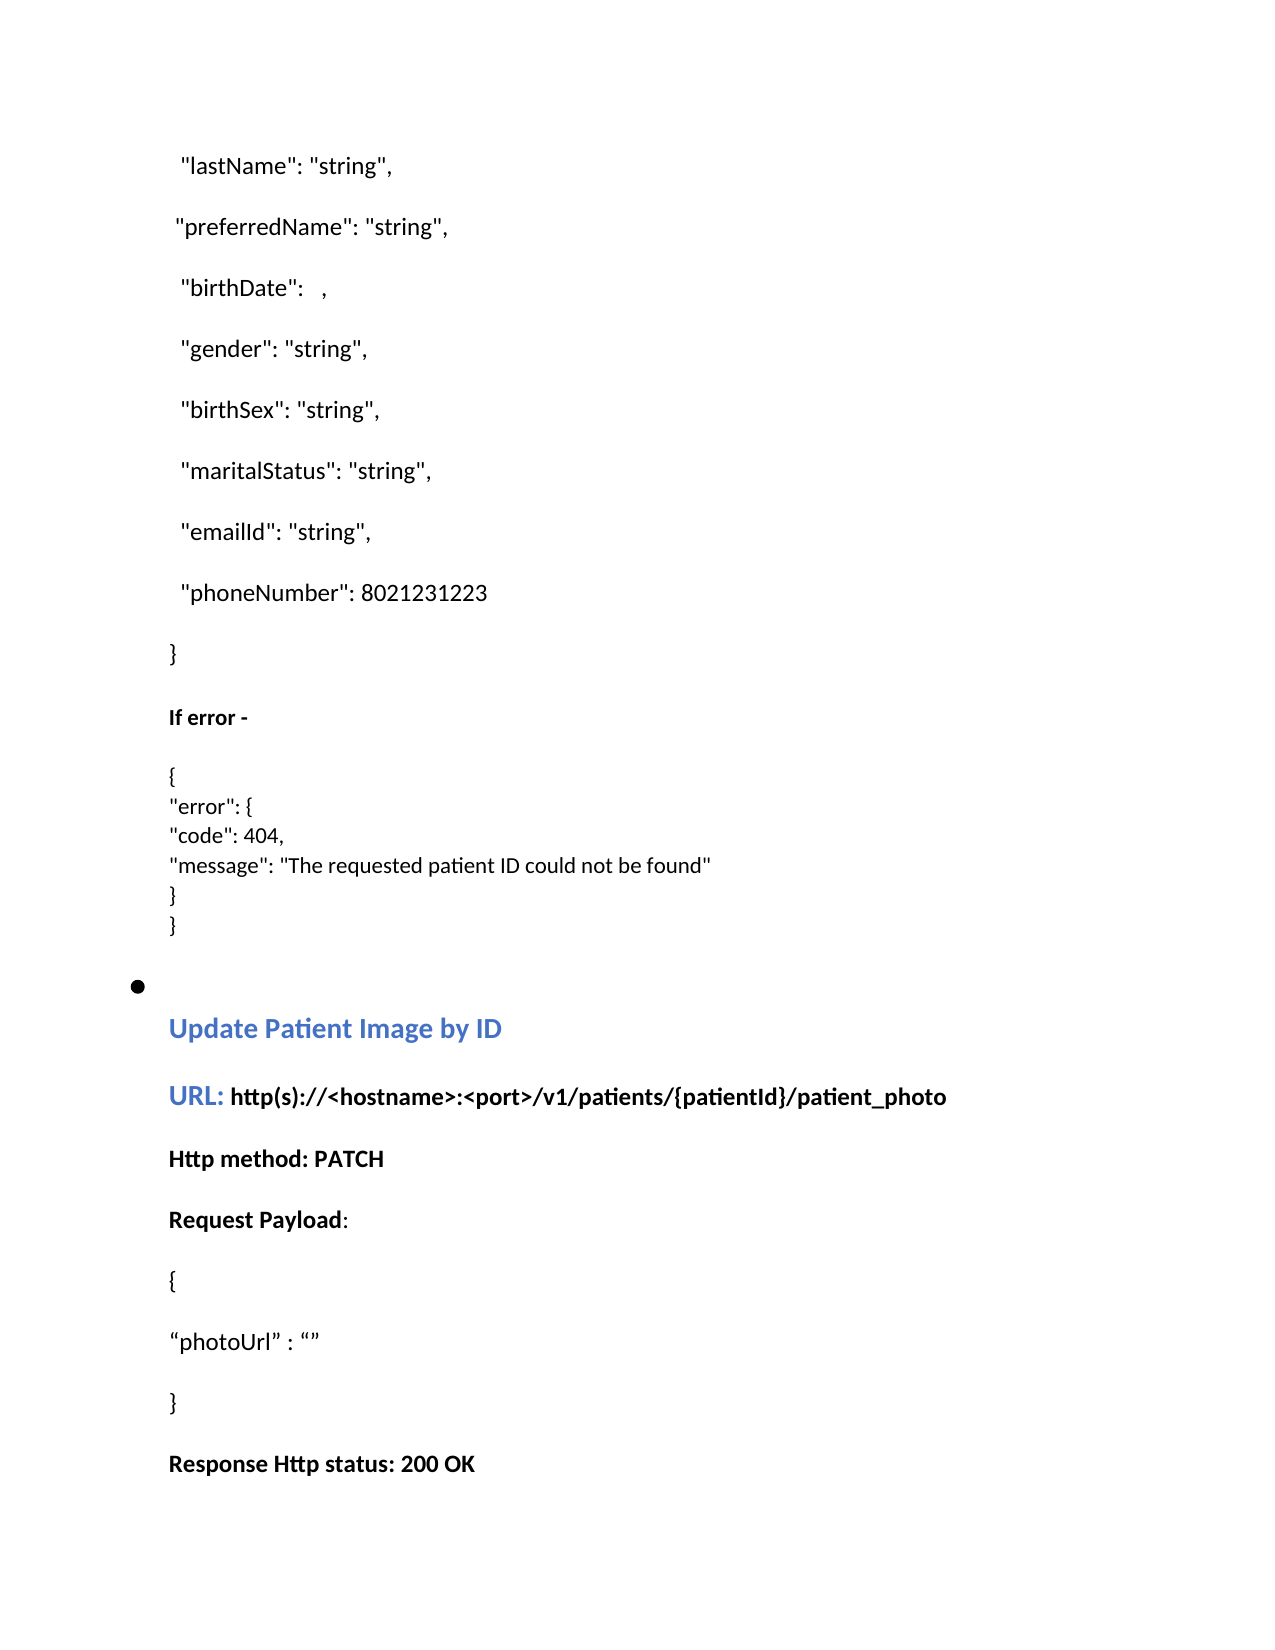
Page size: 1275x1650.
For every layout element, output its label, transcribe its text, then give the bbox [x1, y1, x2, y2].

text If error - { "error": { "code": 404, "message": "The requested patient ID could not be found" } } [169, 703, 1125, 939]
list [131, 150, 1125, 669]
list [131, 974, 1125, 1479]
